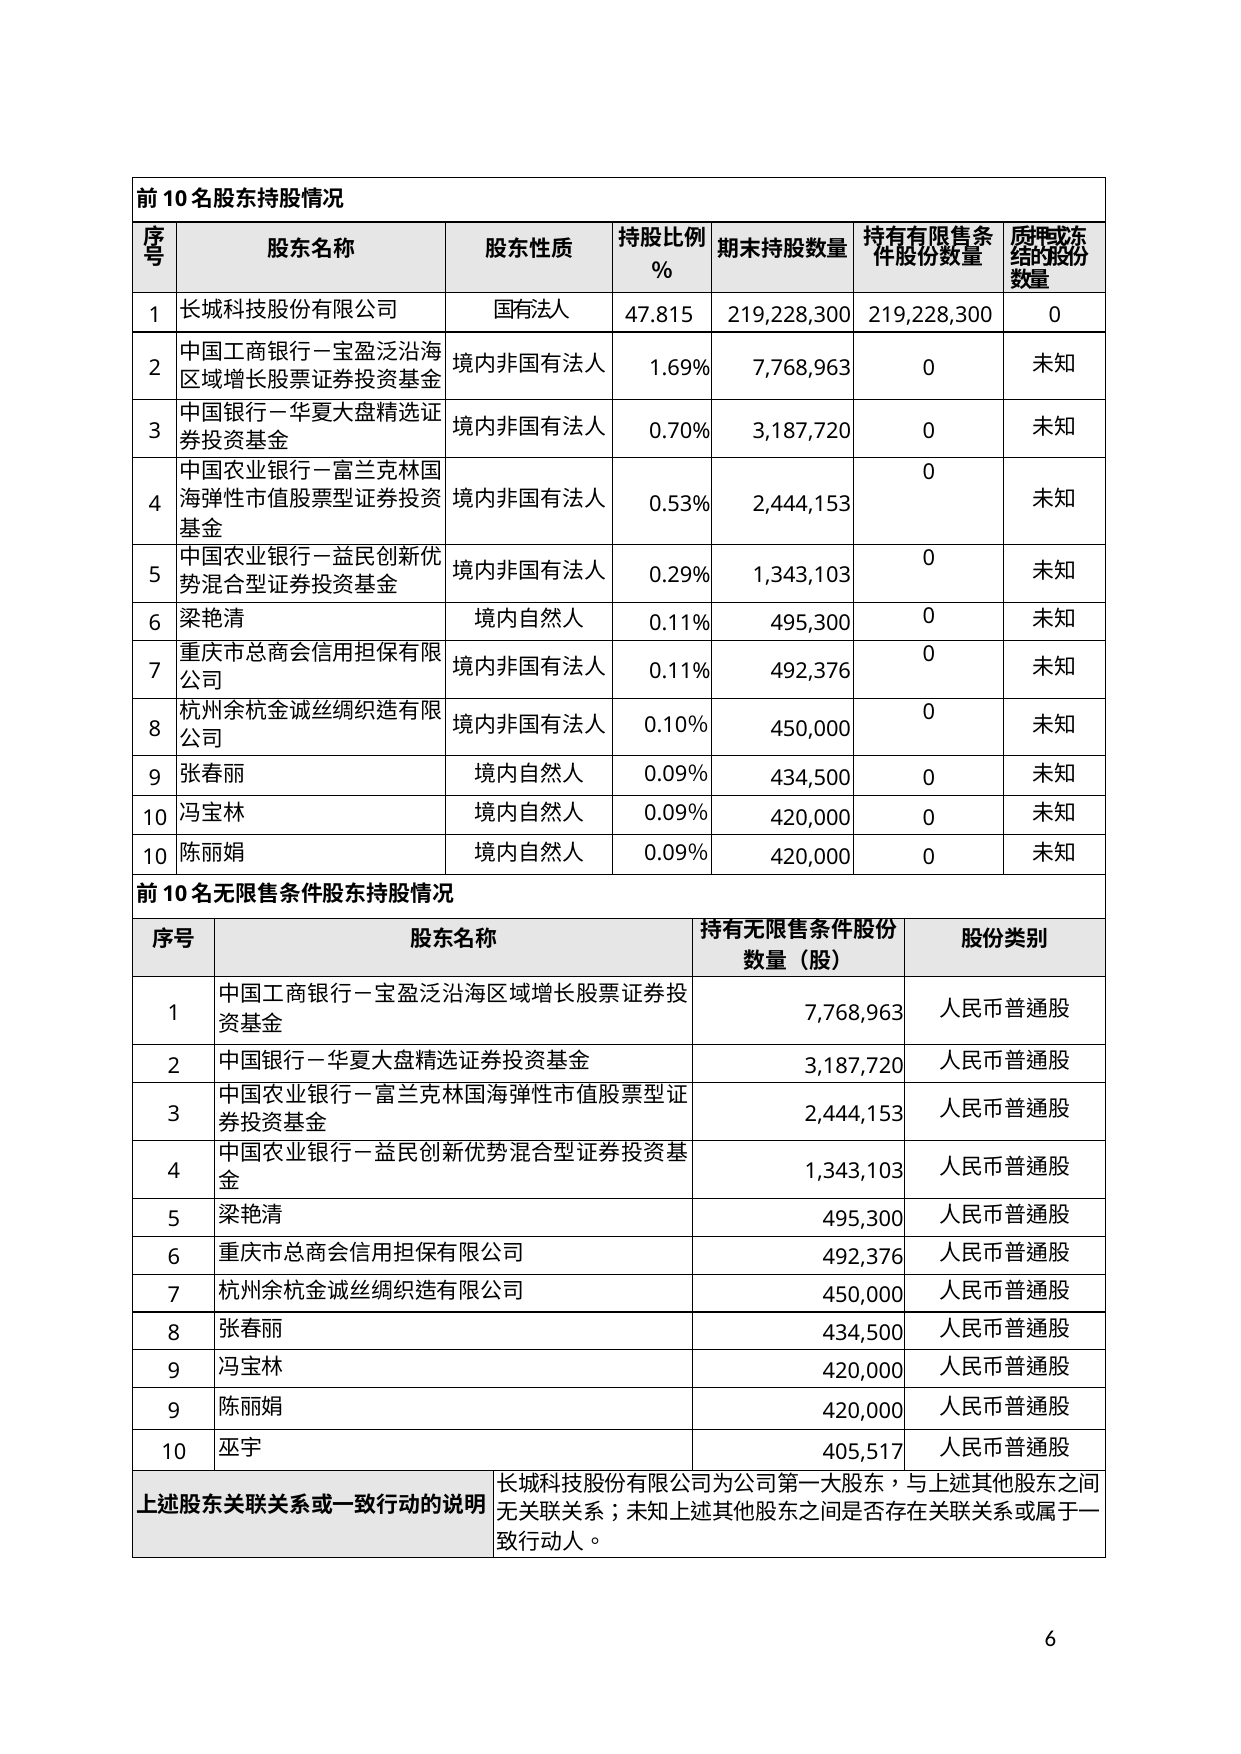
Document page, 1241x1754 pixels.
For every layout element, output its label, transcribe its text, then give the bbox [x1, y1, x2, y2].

table_cell 1 [133, 293, 176, 331]
table_cell 420,000 [712, 835, 853, 874]
table_cell 股东性质 [446, 223, 612, 292]
table_cell 0 [1004, 293, 1105, 331]
table_cell 4 [133, 1141, 214, 1198]
table_cell 0.70% [613, 400, 711, 457]
table_cell 6 [133, 603, 176, 639]
table_cell 434,500 [693, 1313, 904, 1349]
table_cell 0 [854, 756, 1003, 795]
table_cell 3,187,720 [712, 400, 853, 457]
table_cell 股份类别 [905, 919, 1105, 976]
table_cell 未知 [1004, 835, 1105, 874]
table_cell 冯宝林 [215, 1350, 692, 1387]
table_cell 219,228,300 [712, 293, 853, 331]
table_cell 冯宝林 [177, 796, 445, 834]
table_cell 492,376 [712, 641, 853, 697]
table_cell 中国农业银行－益民创新优 势混合型证券投资基金 [177, 545, 445, 602]
table_cell 1,343,103 [712, 545, 853, 602]
table_cell 5 [133, 545, 176, 602]
table_cell 中国银行－华夏大盘精选证 券投资基金 [177, 400, 445, 457]
table_cell 境内非国有法人 [446, 641, 612, 697]
table_cell 长城科技股份有限公司为公司第一大股东，与上述其他股东之间 无关联关系；未知上述其他股东之间是否存在关联关系或属于一 致行动人。 [494, 1471, 1105, 1557]
table_cell 0 [854, 458, 1003, 543]
table_cell 境内非国有法人 [446, 545, 612, 602]
table_cell 0 [854, 333, 1003, 399]
table_cell 4 [133, 458, 176, 543]
table_cell 2 [133, 333, 176, 399]
table_cell 0 [854, 835, 1003, 874]
table_cell 未知 [1004, 400, 1105, 457]
table_cell 8 [133, 699, 176, 755]
table_cell 420,000 [693, 1350, 904, 1387]
table_cell 1.69% [613, 333, 711, 399]
table_cell 张春丽 [215, 1313, 692, 1349]
table_cell 中国农业银行－富兰克林国 海弹性市值股票型证券投资 基金 [177, 458, 445, 543]
table_cell 7,768,963 [712, 333, 853, 399]
table_cell 6 [133, 1237, 214, 1273]
table_cell 1 [133, 977, 214, 1044]
table_cell 梁艳清 [177, 603, 445, 639]
table_cell 境内非国有法人 [446, 333, 612, 399]
table_cell 0.10％ [613, 699, 711, 755]
table_cell 陈丽娟 [215, 1388, 692, 1429]
table_cell 8 [133, 1313, 214, 1349]
table_cell 中国农业银行－富兰克林国海弹性市值股票型证 券投资基金 [215, 1083, 692, 1140]
table_cell 上述股东关联关系或一致行动的说明 [133, 1471, 493, 1557]
table_cell 未知 [1004, 756, 1105, 795]
table_cell 境内自然人 [446, 756, 612, 795]
table_cell 0.11% [613, 603, 711, 639]
table_cell 序 号 [133, 223, 176, 292]
table_cell 未知 [1004, 458, 1105, 543]
table_cell 中国工商银行－宝盈泛沿海区域增长股票证券投 资基金 [215, 977, 692, 1044]
table_cell 未知 [1004, 333, 1105, 399]
table_cell 2 [133, 1045, 214, 1082]
table_cell 境内非国有法人 [446, 400, 612, 457]
table_cell 股东名称 [177, 223, 445, 292]
table_cell 重庆市总商会信用担保有限 公司 [177, 641, 445, 697]
table_cell 序号 [133, 919, 214, 976]
table_cell 10 [133, 835, 176, 874]
table_cell 2,444,153 [712, 458, 853, 543]
table_cell 人民币普通股 [905, 1199, 1105, 1236]
table_cell 7 [133, 641, 176, 697]
table_cell 0 [854, 400, 1003, 457]
table_cell 梁艳清 [215, 1199, 692, 1236]
table_cell 0.09％ [613, 796, 711, 834]
table_cell 未知 [1004, 796, 1105, 834]
table_cell 人民币普通股 [905, 1141, 1105, 1198]
table_cell 10 [133, 1430, 214, 1470]
table_cell 495,300 [693, 1199, 904, 1236]
table_cell 持股比例 ％ [613, 223, 711, 292]
table_cell 股东名称 [215, 919, 692, 976]
table_cell 9 [133, 1350, 214, 1387]
table_cell 人民币普通股 [905, 1237, 1105, 1273]
table_cell 0 [854, 796, 1003, 834]
table_cell 420,000 [712, 796, 853, 834]
table_cell 期末持股数量 [712, 223, 853, 292]
table_cell 10 [133, 796, 176, 834]
table_cell 405,517 [693, 1430, 904, 1470]
table_cell 持有无限售条件股份 数量（股） [693, 919, 904, 976]
table_cell 陈丽娟 [177, 835, 445, 874]
table_cell 持有有限售条 件股份数量 [854, 223, 1003, 292]
table_cell 杭州余杭金诚丝绸织造有限公司 [215, 1275, 692, 1311]
table_cell 0.29% [613, 545, 711, 602]
table_cell 未知 [1004, 699, 1105, 755]
table_cell 2,444,153 [693, 1083, 904, 1140]
table_cell 人民币普通股 [905, 1313, 1105, 1349]
table_cell 9 [133, 1388, 214, 1429]
table_cell 杭州余杭金诚丝绸织造有限 公司 [177, 699, 445, 755]
table_cell 境内自然人 [446, 835, 612, 874]
table_cell 人民币普通股 [905, 1430, 1105, 1470]
table_cell 0 [854, 641, 1003, 697]
table_cell 未知 [1004, 545, 1105, 602]
table_cell 长城科技股份有限公司 [177, 293, 445, 331]
table_cell 人民币普通股 [905, 1350, 1105, 1387]
table_cell 前10名无限售条件股东持股情况 [133, 875, 1105, 918]
table_cell 492,376 [693, 1237, 904, 1273]
table_cell 人民币普通股 [905, 1275, 1105, 1311]
table_cell 境内自然人 [446, 603, 612, 639]
table_cell 张春丽 [177, 756, 445, 795]
table_cell 未知 [1004, 641, 1105, 697]
table_cell 0.09％ [613, 835, 711, 874]
table_cell 境内自然人 [446, 796, 612, 834]
table_cell 5 [133, 1199, 214, 1236]
table_cell 0.09％ [613, 756, 711, 795]
table_cell 质押或冻结 的股份数量 [1004, 223, 1105, 292]
table_cell 3 [133, 400, 176, 457]
table_cell 0 [854, 545, 1003, 602]
table_cell 434,500 [712, 756, 853, 795]
table_cell 中国农业银行－益民创新优势混合型证券投资基 金 [215, 1141, 692, 1198]
table_header 前10名股东持股情况 [133, 178, 1105, 221]
table_cell 人民币普通股 [905, 1388, 1105, 1429]
table_cell 3 [133, 1083, 214, 1140]
table_cell 境内非国有法人 [446, 699, 612, 755]
table_cell 0.11% [613, 641, 711, 697]
table_cell 人民币普通股 [905, 1045, 1105, 1082]
table_cell 境内非国有法人 [446, 458, 612, 543]
table_cell 1,343,103 [693, 1141, 904, 1198]
table_cell 219,228,300 [854, 293, 1003, 331]
table_cell 0.53% [613, 458, 711, 543]
table_cell 巫宇 [215, 1430, 692, 1470]
table_cell 重庆市总商会信用担保有限公司 [215, 1237, 692, 1273]
table_cell 人民币普通股 [905, 977, 1105, 1044]
table_cell 0 [854, 699, 1003, 755]
table_cell 450,000 [693, 1275, 904, 1311]
table_cell 420,000 [693, 1388, 904, 1429]
table_cell 7 [133, 1275, 214, 1311]
table_cell 47.815% [613, 293, 711, 331]
table_cell 495,300 [712, 603, 853, 639]
table_cell 未知 [1004, 603, 1105, 639]
table_cell 国有法人 [446, 293, 612, 331]
table_cell 人民币普通股 [905, 1083, 1105, 1140]
table_cell 0 [854, 603, 1003, 639]
table_cell 7,768,963 [693, 977, 904, 1044]
table_cell 中国银行－华夏大盘精选证券投资基金 [215, 1045, 692, 1082]
table_cell 3,187,720 [693, 1045, 904, 1082]
table_cell 中国工商银行－宝盈泛沿海 区域增长股票证券投资基金 [177, 333, 445, 399]
table_cell 9 [133, 756, 176, 795]
table_cell 450,000 [712, 699, 853, 755]
